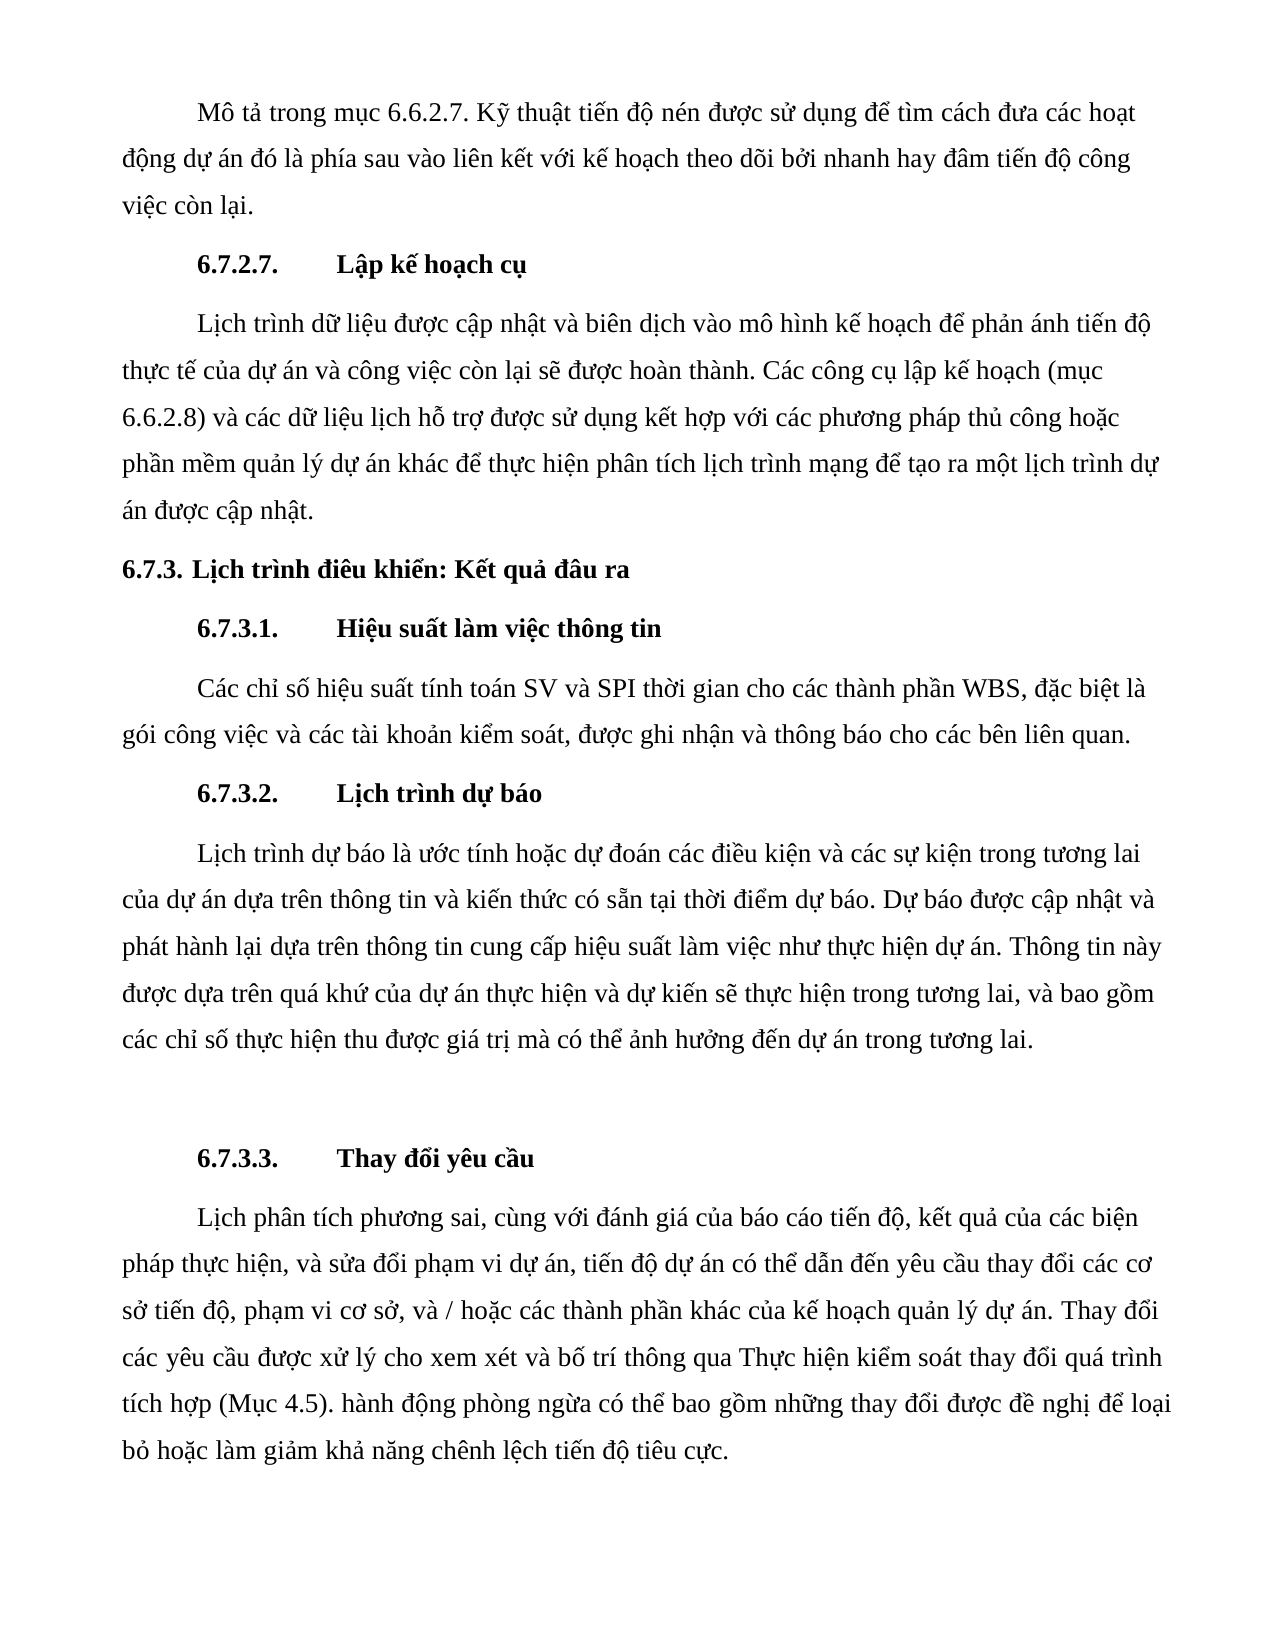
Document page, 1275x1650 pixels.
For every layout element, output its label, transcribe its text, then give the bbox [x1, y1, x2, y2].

text Các chỉ số hiệu suất tính toán SV và SPI thời gian cho các thành phần WBS, đặc biệt là gói công việc và các tài khoản kiểm soát, được ghi nhận và thông báo cho các bên liên quan. [122, 672, 1172, 749]
text 6.7.3.3. Thay đổi yêu cầu [122, 1142, 1172, 1173]
text 6.7.2.7. Lập kế hoạch cụ [122, 248, 1172, 279]
text Mô tả trong mục 6.6.2.7. Kỹ thuật tiến độ nén được sử dụng để tìm cách đưa các hoạt động dự án đó là phía sau vào liên kết với kế hoạch theo dõi bởi nhanh hay đâm tiến độ công việc còn lại. [122, 96, 1172, 220]
text Lịch phân tích phương sai, cùng với đánh giá của báo cáo tiến độ, kết quả của các biện pháp thực hiện, và sửa đổi phạm vi dự án, tiến độ dự án có thể dẫn đến yêu cầu thay đổi các cơ sở tiến độ, phạm vi cơ sở, và / hoặc các thành phần khác của kế hoạch quản lý dự án. Thay đổi các yêu cầu được xử lý cho xem xét và bố trí thông qua Thực hiện kiểm soát thay đổi quá trình tích hợp (Mục 4.5). hành động phòng ngừa có thể bao gồm những thay đổi được đề nghị để loại bỏ hoặc làm giảm khả năng chênh lệch tiến độ tiêu cực. [122, 1201, 1172, 1465]
text Lịch trình dự báo là ước tính hoặc dự đoán các điều kiện và các sự kiện trong tương lai của dự án dựa trên thông tin và kiến thức có sẵn tại thời điểm dự báo. Dự báo được cập nhật và phát hành lại dựa trên thông tin cung cấp hiệu suất làm việc như thực hiện dự án. Thông tin này được dựa trên quá khứ của dự án thực hiện và dự kiến sẽ thực hiện trong tương lai, và bao gồm các chỉ số thực hiện thu được giá trị mà có thể ảnh hưởng đến dự án trong tương lai. [122, 837, 1172, 1054]
text Lịch trình dữ liệu được cập nhật và biên dịch vào mô hình kế hoạch để phản ánh tiến độ thực tế của dự án và công việc còn lại sẽ được hoàn thành. Các công cụ lập kế hoạch (mục 6.6.2.8) và các dữ liệu lịch hỗ trợ được sử dụng kết hợp với các phương pháp thủ công hoặc phần mềm quản lý dự án khác để thực hiện phân tích lịch trình mạng để tạo ra một lịch trình dự án được cập nhật. [122, 307, 1172, 525]
subtitle 6.7.3. Lịch trình điêu khiển: Kết quả đâu ra [122, 553, 1172, 584]
text 6.7.3.2. Lịch trình dự báo [122, 777, 1172, 809]
text 6.7.3.1. Hiệu suất làm việc thông tin [122, 612, 1172, 644]
